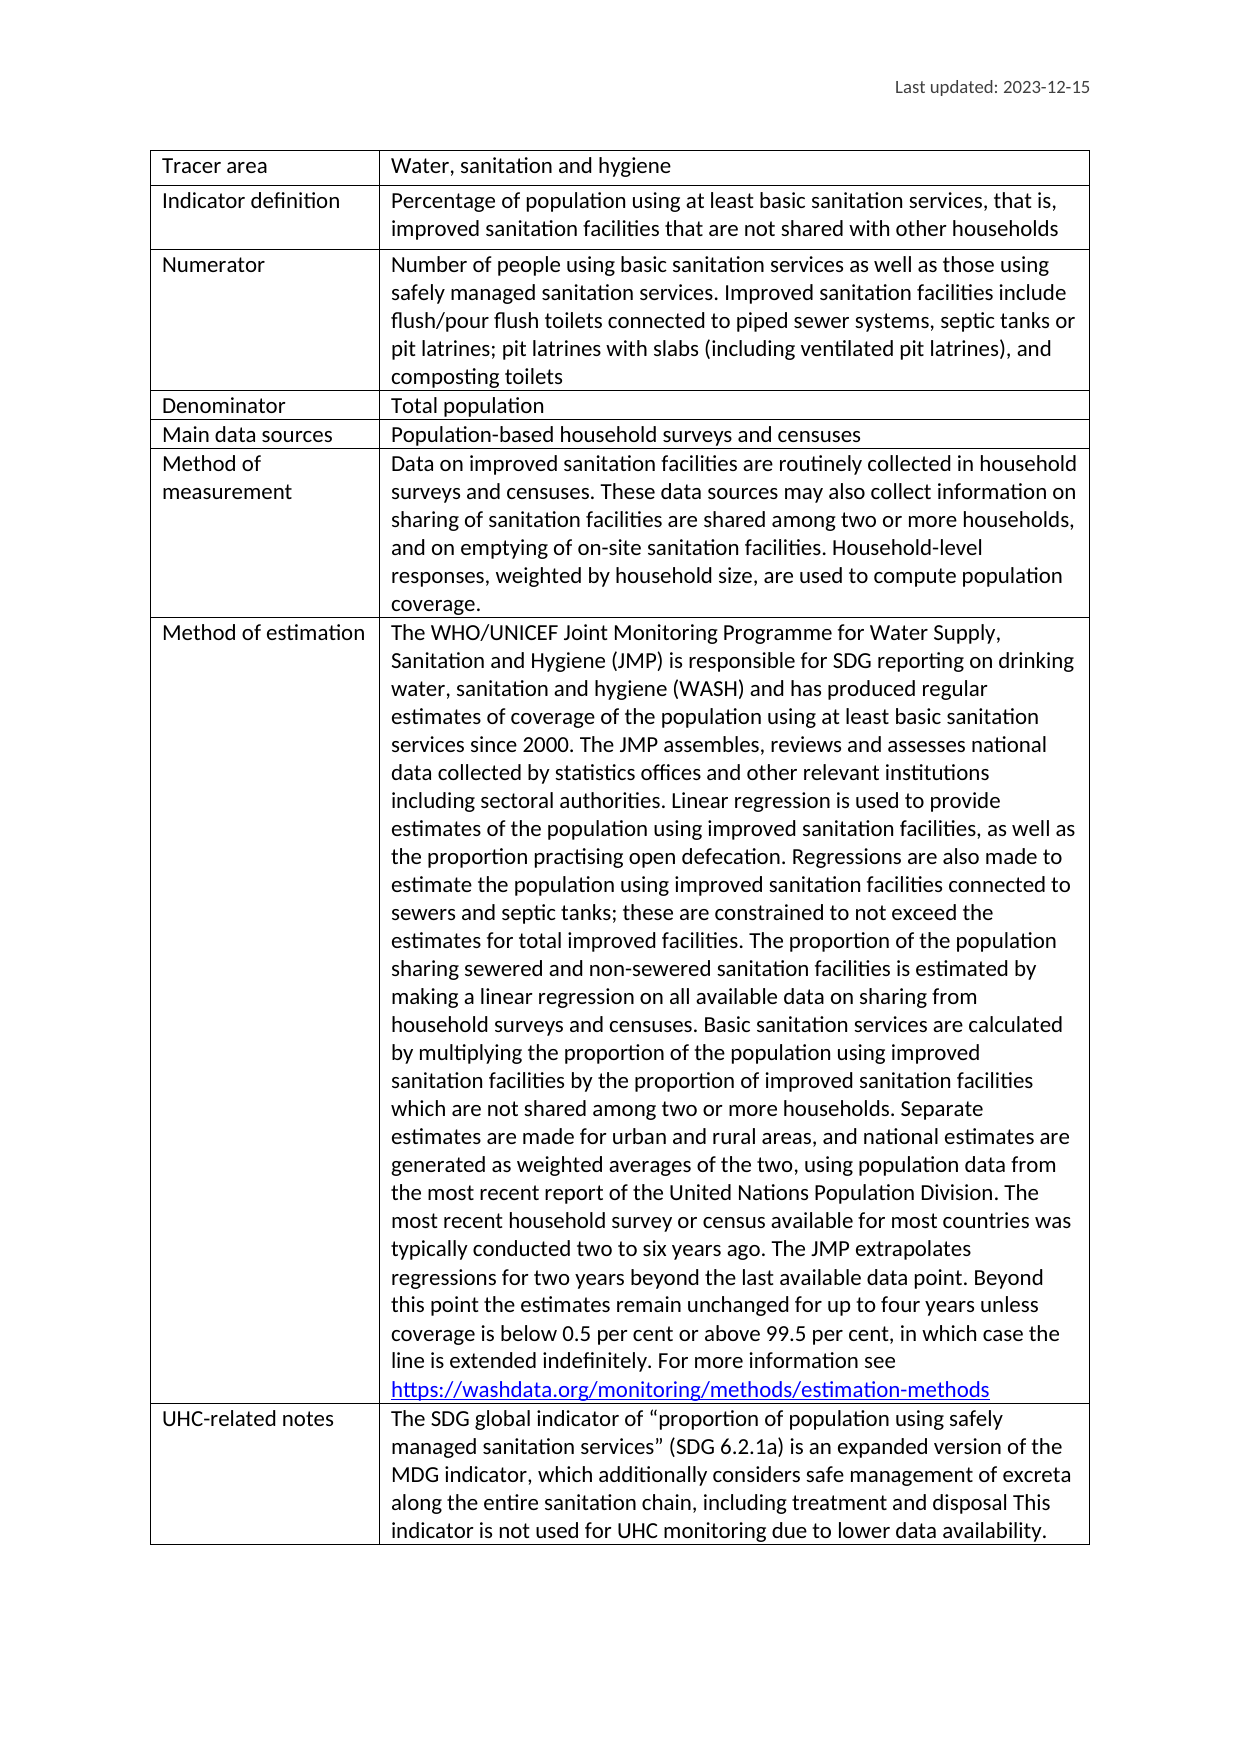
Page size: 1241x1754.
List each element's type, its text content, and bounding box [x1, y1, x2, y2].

table_cell Population-based household surveys and censuses [380, 420, 1089, 448]
table_cell Denominator [151, 391, 379, 419]
table_cell Data on improved sanitation facilities are routinely collected in household surveys and censuses. These data sources may also collect information on sharing of sanitation facilities are shared among two or more households, and on emptying of on-site sanitation facilities. Household-level responses, weighted by household size, are used to compute population coverage. [380, 449, 1089, 617]
table_cell Indicator definition [151, 186, 379, 249]
table_cell Total population [380, 391, 1089, 419]
table_cell Numerator [151, 250, 379, 390]
table_cell UHC-related notes [151, 1404, 379, 1544]
table_cell Main data sources [151, 420, 379, 448]
table_cell Percentage of population using at least basic sanitation services, that is, improved sanitation facilities that are not shared with other households [380, 186, 1089, 249]
table_cell Method of estimation [151, 618, 379, 1403]
table_header Water, sanitation and hygiene [380, 151, 1089, 185]
table_cell Number of people using basic sanitation services as well as those using safely managed sanitation services. Improved sanitation facilities include flush/pour flush toilets connected to piped sewer systems, septic tanks or pit latrines; pit latrines with slabs (including ventilated pit latrines), and composting toilets [380, 250, 1089, 390]
table_cell Method of measurement [151, 449, 379, 617]
table_cell The SDG global indicator of “proportion of population using safely managed sanitation services” (SDG 6.2.1a) is an expanded version of the MDG indicator, which additionally considers safe management of excreta along the entire sanitation chain, including treatment and disposal This indicator is not used for UHC monitoring due to lower data availability. [380, 1404, 1089, 1544]
table_cell The WHO/UNICEF Joint Monitoring Programme for Water Supply, Sanitation and Hygiene (JMP) is responsible for SDG reporting on drinking water, sanitation and hygiene (WASH) and has produced regular estimates of coverage of the population using at least basic sanitation services since 2000. The JMP assembles, reviews and assesses national data collected by statistics offices and other relevant institutions including sectoral authorities. Linear regression is used to provide estimates of the population using improved sanitation facilities, as well as the proportion practising open defecation. Regressions are also made to estimate the population using improved sanitation facilities connected to sewers and septic tanks; these are constrained to not exceed the estimates for total improved facilities. The proportion of the population sharing sewered and non-sewered sanitation facilities is estimated by making a linear regression on all available data on sharing from household surveys and censuses. Basic sanitation services are calculated by multiplying the proportion of the population using improved sanitation facilities by the proportion of improved sanitation facilities which are not shared among two or more households. Separate estimates are made for urban and rural areas, and national estimates are generated as weighted averages of the two, using population data from the most recent report of the United Nations Population Division. The most recent household survey or census available for most countries was typically conducted two to six years ago. The JMP extrapolates regressions for two years beyond the last available data point. Beyond this point the estimates remain unchanged for up to four years unless coverage is below 0.5 per cent or above 99.5 per cent, in which case the line is extended indefinitely. For more information see https://washdata.org/monitoring/methods/estimation-methods [380, 618, 1089, 1403]
table_header Tracer area [151, 151, 379, 185]
